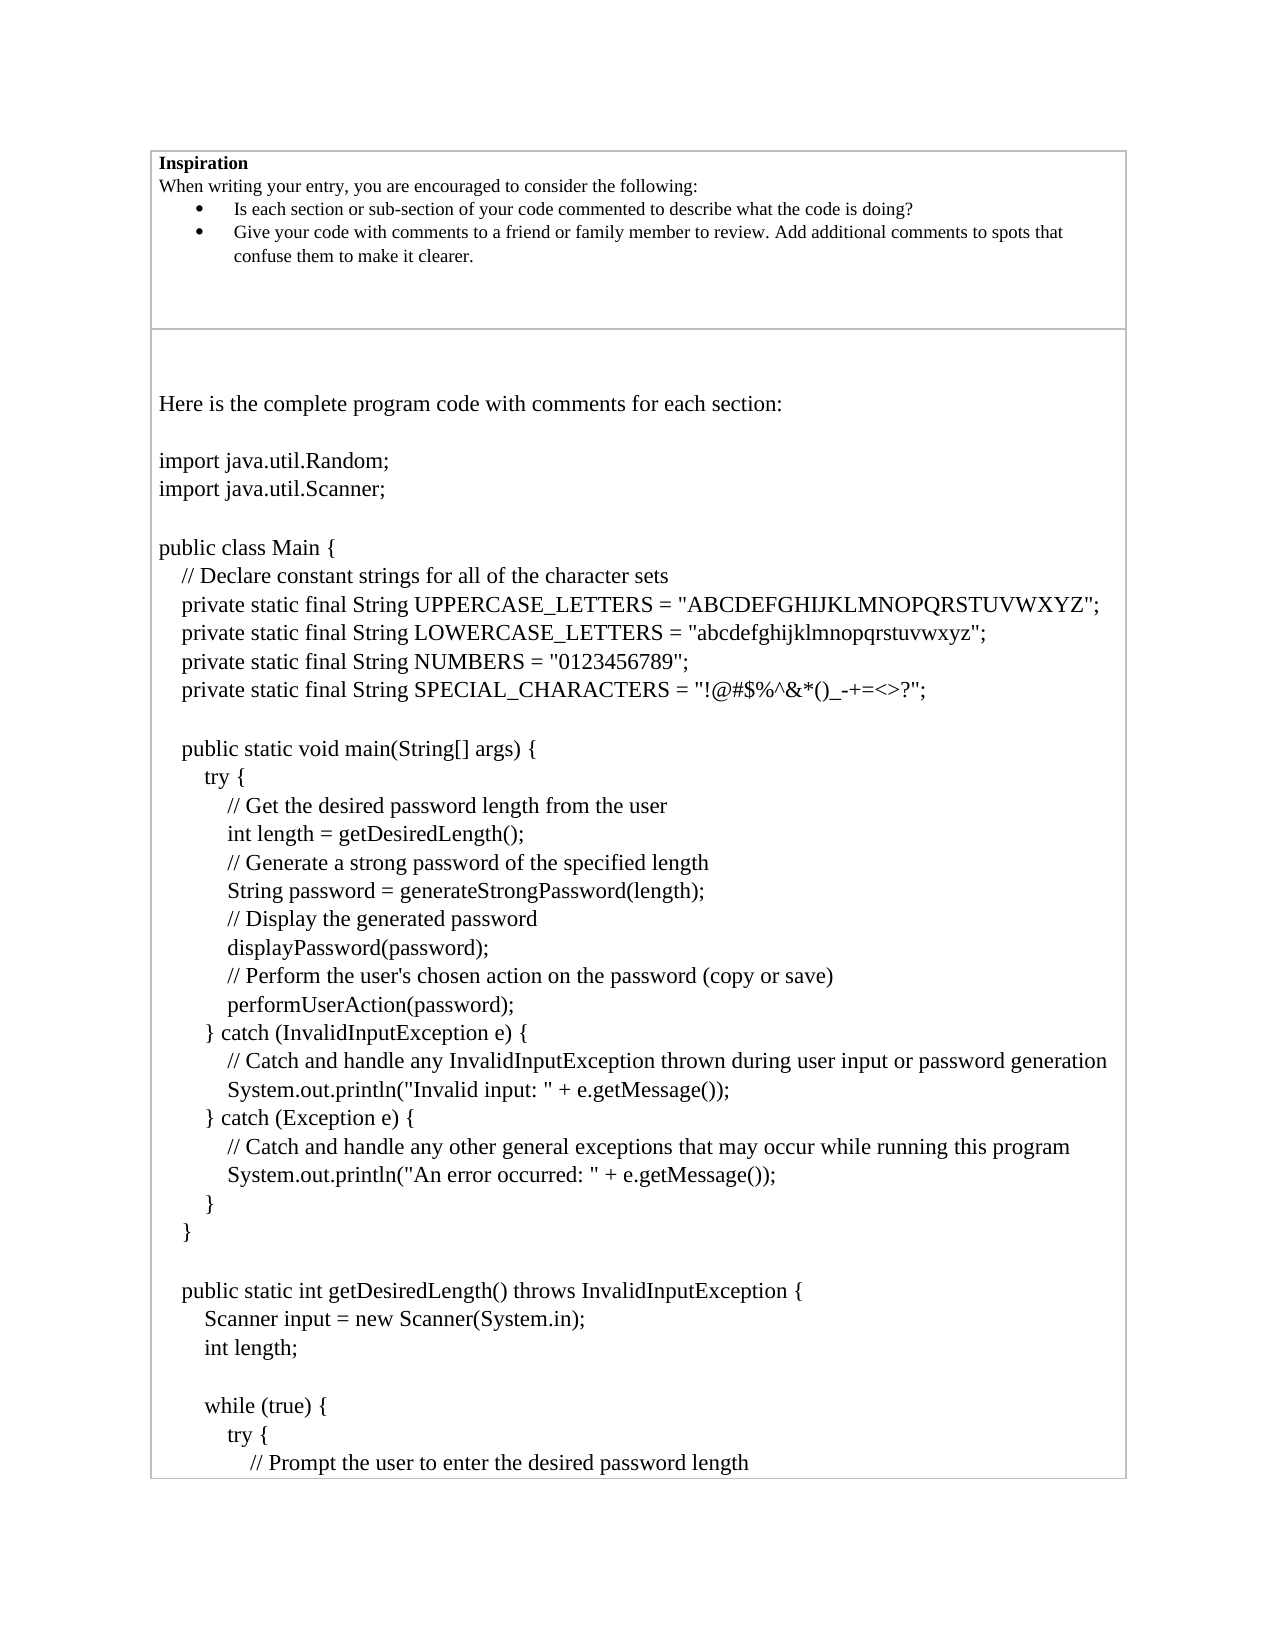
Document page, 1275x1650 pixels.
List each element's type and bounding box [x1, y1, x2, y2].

table_header [152, 152, 1125, 328]
table_cell [152, 330, 1125, 1478]
